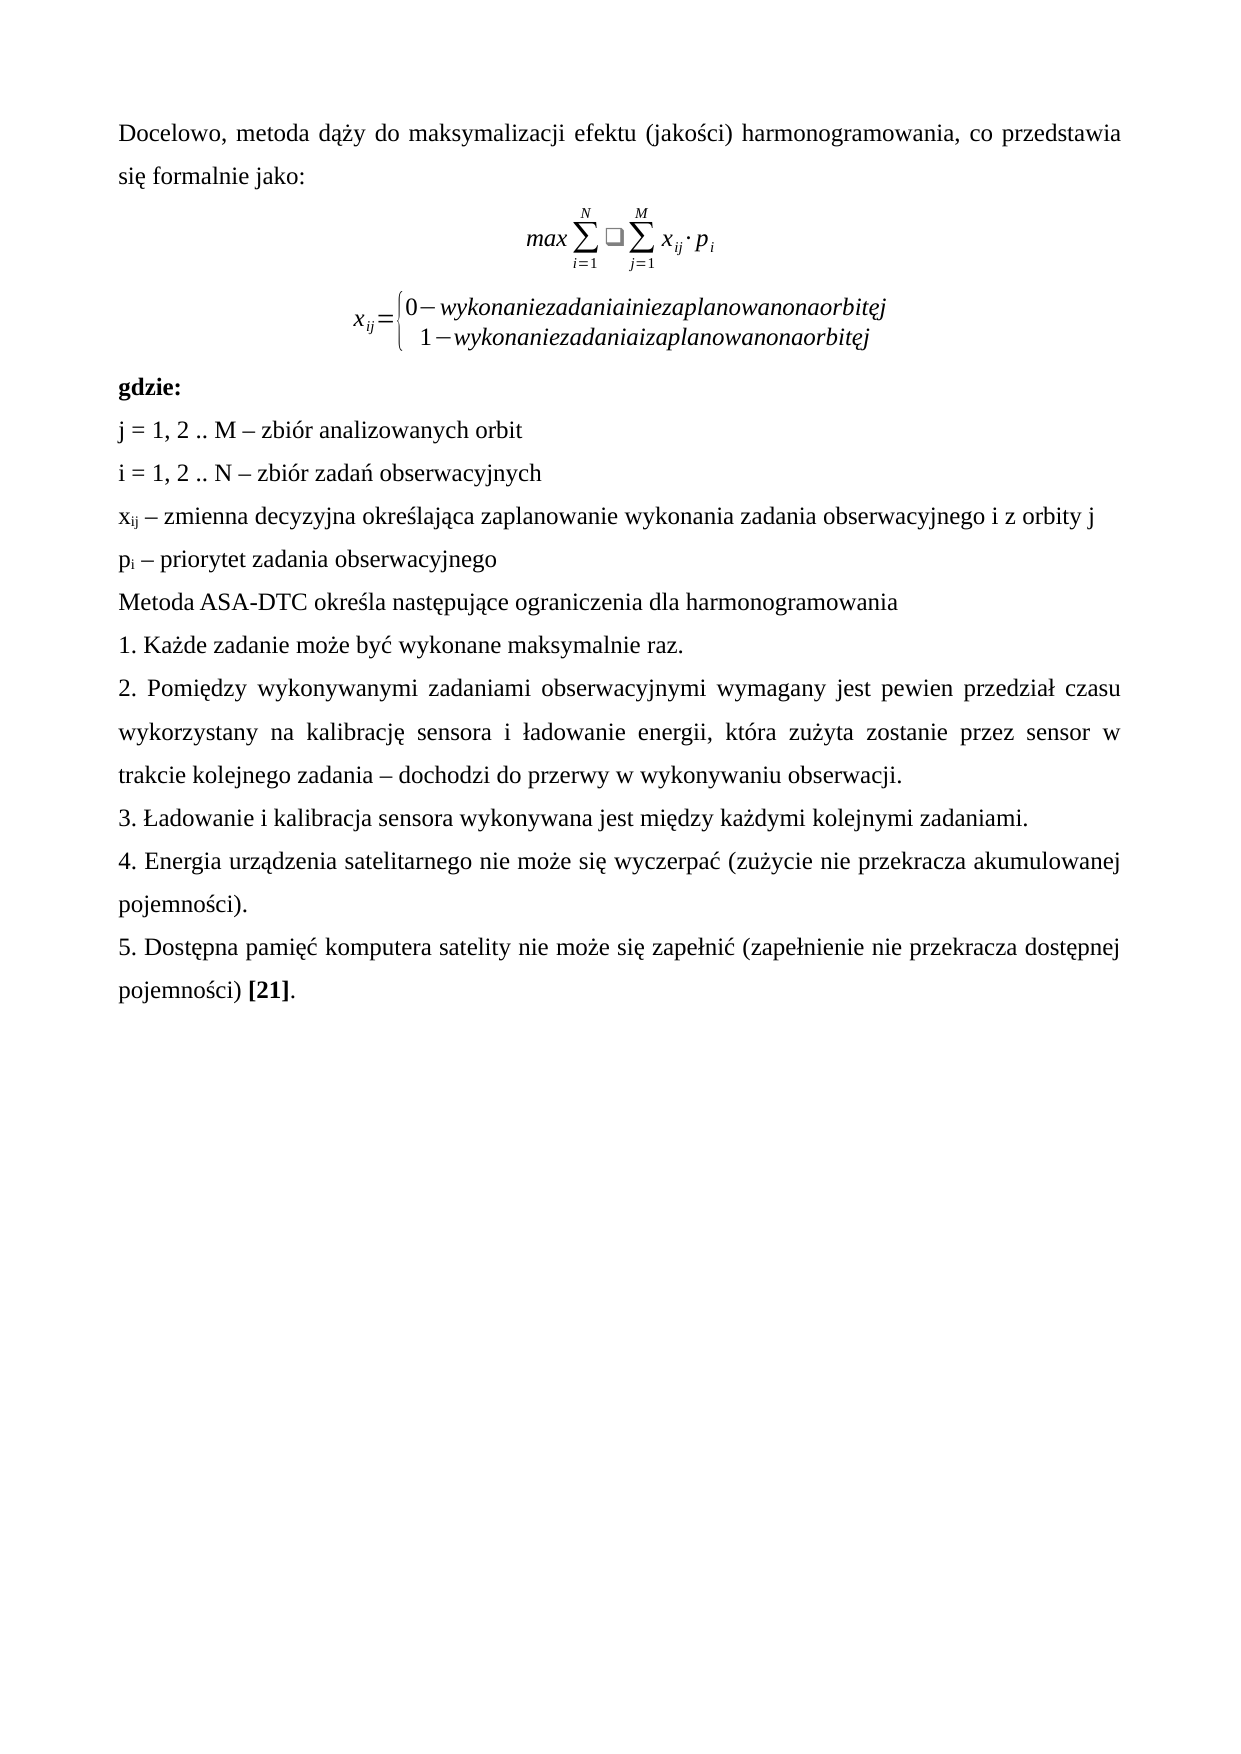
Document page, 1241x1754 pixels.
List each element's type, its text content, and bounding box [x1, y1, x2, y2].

text pi – priorytet zadania obserwacyjnego [118, 544, 1122, 573]
text 3. Ładowanie i kalibracja sensora wykonywana jest między każdymi kolejnymi zadaniami. [118, 803, 1122, 832]
text gdzie: [118, 372, 1122, 400]
text 2. Pomiędzy wykonywanymi zadaniami obserwacyjnymi wymagany jest pewien przedział czasu wykorzystany na kalibrację sensora i ładowanie energii, która zużyta zostanie przez sensor w trakcie kolejnego zadania – dochodzi do przerwy w wykonywaniu obserwacji. [118, 673, 1122, 788]
text i = 1, 2 .. N – zbiór zadań obserwacyjnych [118, 458, 1122, 487]
text j = 1, 2 .. M – zbiór analizowanych orbit [118, 415, 1122, 443]
text Docelowo, metoda dąży do maksymalizacji efektu (jakości) harmonogramowania, co przedstawia się formalnie jako: [118, 118, 1122, 190]
text xij – zmienna decyzyjna określająca zaplanowanie wykonania zadania obserwacyjnego i z orbity j [118, 501, 1122, 530]
text 4. Energia urządzenia satelitarnego nie może się wyczerpać (zużycie nie przekracza akumulowanej pojemności). [118, 846, 1122, 918]
text 1. Każde zadanie może być wykonane maksymalnie raz. [118, 630, 1122, 659]
text Metoda ASA-DTC określa następujące ograniczenia dla harmonogramowania [118, 587, 1122, 616]
text 5. Dostępna pamięć komputera satelity nie może się zapełnić (zapełnienie nie przekracza dostępnej pojemności) [21]. [118, 932, 1122, 1004]
